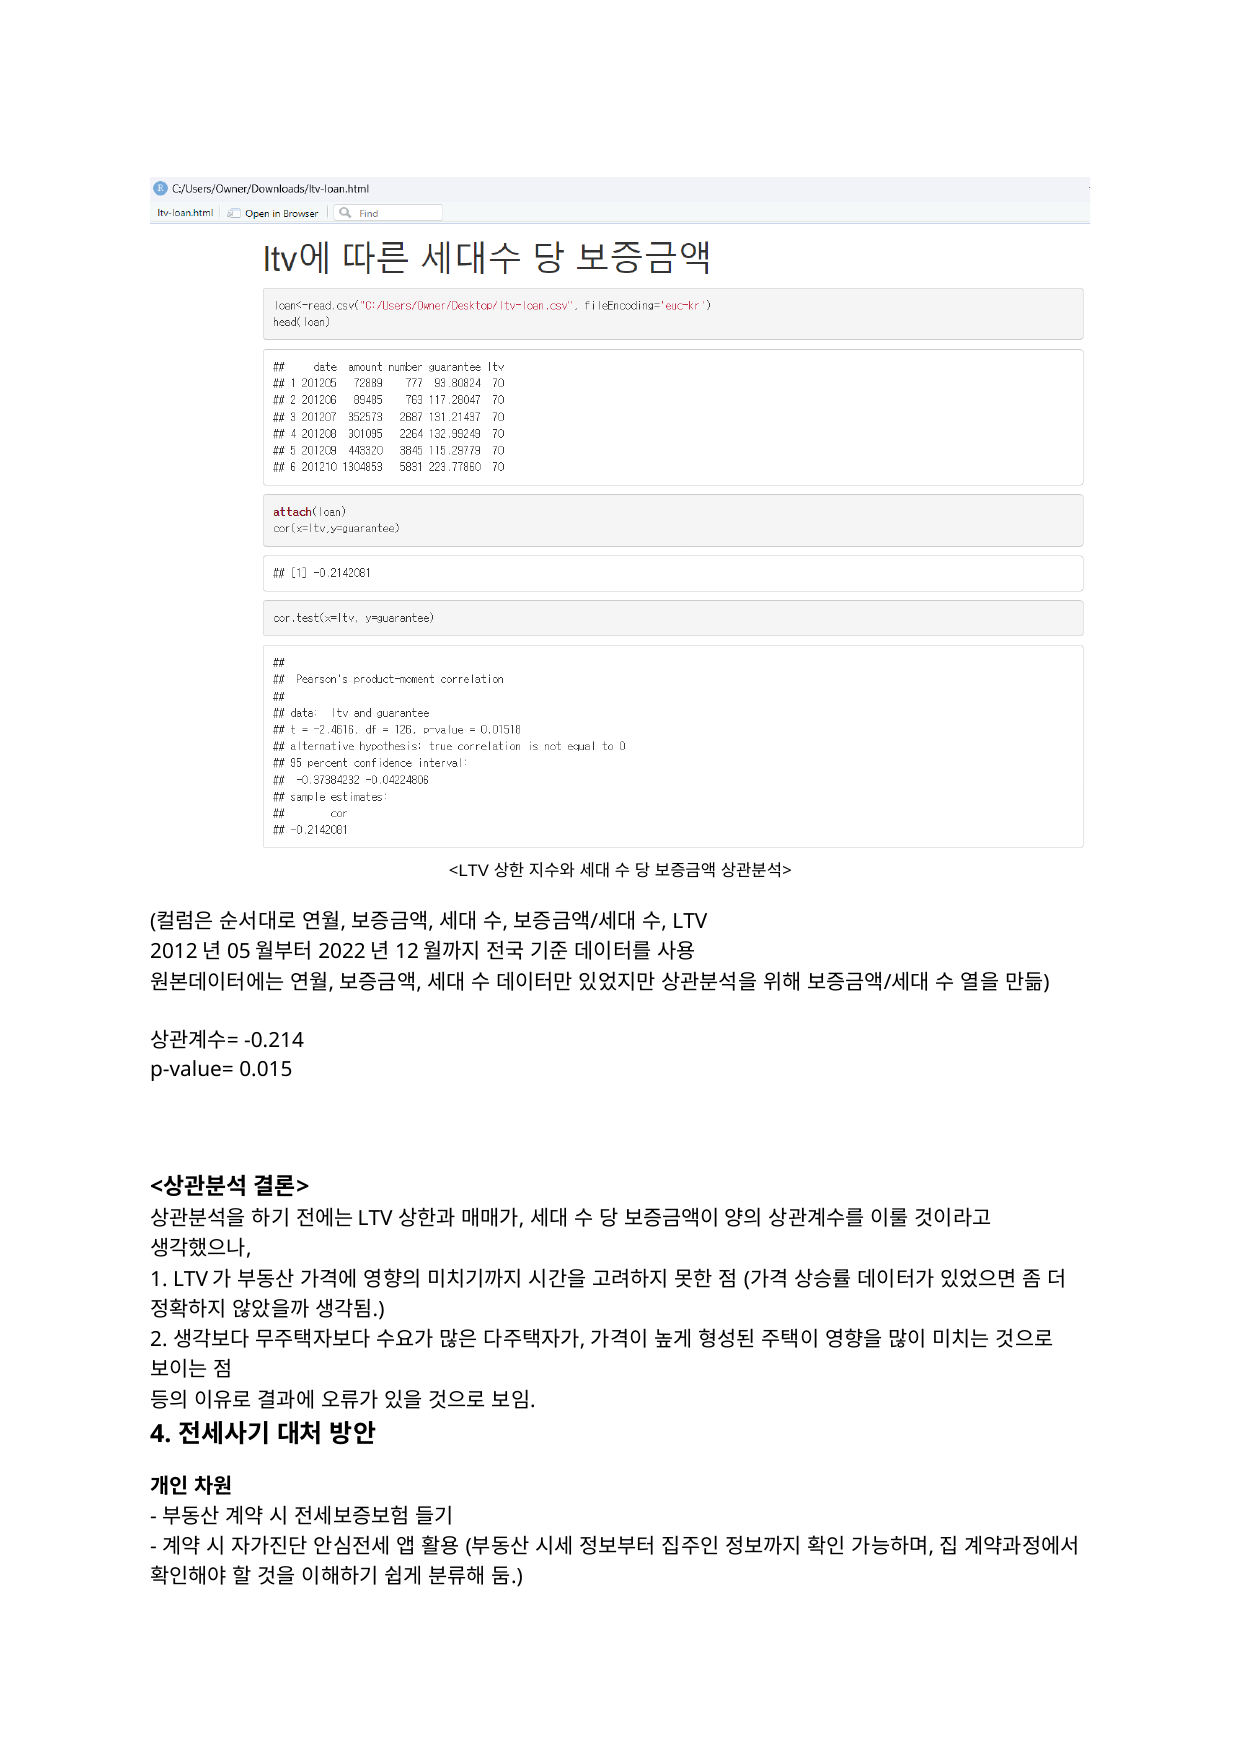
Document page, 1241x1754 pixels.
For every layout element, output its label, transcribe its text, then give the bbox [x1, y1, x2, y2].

text (컬럼은 순서대로 연월, 보증금액, 세대 수, 보증금액/세대 수, LTV [150, 904, 1090, 935]
text - 부동산 계약 시 전세보증보험 들기 [150, 1499, 1090, 1529]
text 등의 이유로 결과에 오류가 있을 것으로 보임. [150, 1383, 1090, 1413]
text <LTV 상한 지수와 세대 수 당 보증금액 상관분석> [150, 858, 1090, 882]
text p-value= 0.015 [150, 1054, 1090, 1082]
text 상관계수= -0.214 [150, 1024, 1090, 1054]
text 2. 생각보다 무주택자보다 수요가 많은 다주택자가, 가격이 높게 형성된 주택이 영향을 많이 미치는 것으로 보이는 점 [150, 1322, 1090, 1383]
text 개인 차원 [150, 1469, 1090, 1499]
text - 계약 시 자가진단 안심전세 앱 활용 (부동산 시세 정보부터 집주인 정보까지 확인 가능하며, 집 계약과정에서 확인해야 할 것을 이해하기 쉽게 분류해 둠.) [150, 1529, 1090, 1590]
text <상관분석 결론> [150, 1168, 1090, 1201]
text 원본데이터에는 연월, 보증금액, 세대 수 데이터만 있었지만 상관분석을 위해 보증금액/세대 수 열을 만듦) [150, 965, 1090, 995]
text 2012년 05월부터 2022년 12월까지 전국 기준 데이터를 사용 [150, 935, 1090, 965]
text 상관분석을 하기 전에는LTV 상한과 매매가, 세대 수 당 보증금액이 양의 상관계수를 이룰 것이라고 생각했으나, [150, 1201, 1090, 1262]
picture [150, 177, 1091, 858]
text 4. 전세사기 대처 방안 [150, 1413, 1090, 1449]
text 1. LTV가 부동산 가격에 영향의 미치기까지 시간을 고려하지 못한 점 (가격 상승률 데이터가 있었으면 좀 더 정확하지 않았을까 생각됨.) [150, 1262, 1090, 1322]
